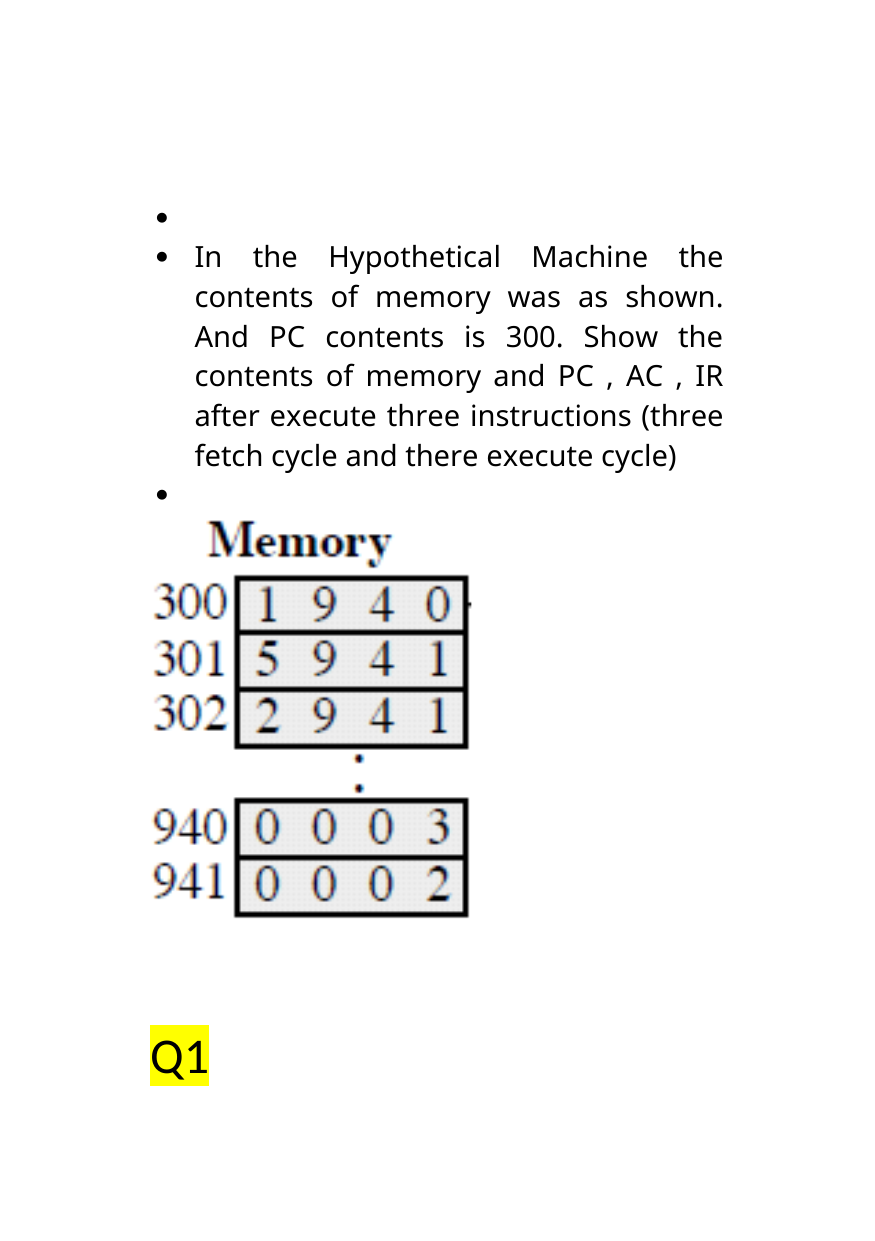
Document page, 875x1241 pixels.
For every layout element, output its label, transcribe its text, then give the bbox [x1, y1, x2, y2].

list In the Hypothetical Machine the contents of memory was as shown. And PC contents is 300. Show the contents of memory and PC , AC , IR after execute three instructions (three fetch cycle and there execute cycle) [157, 237, 724, 475]
text Q1 [150, 992, 724, 1086]
picture [150, 514, 472, 929]
